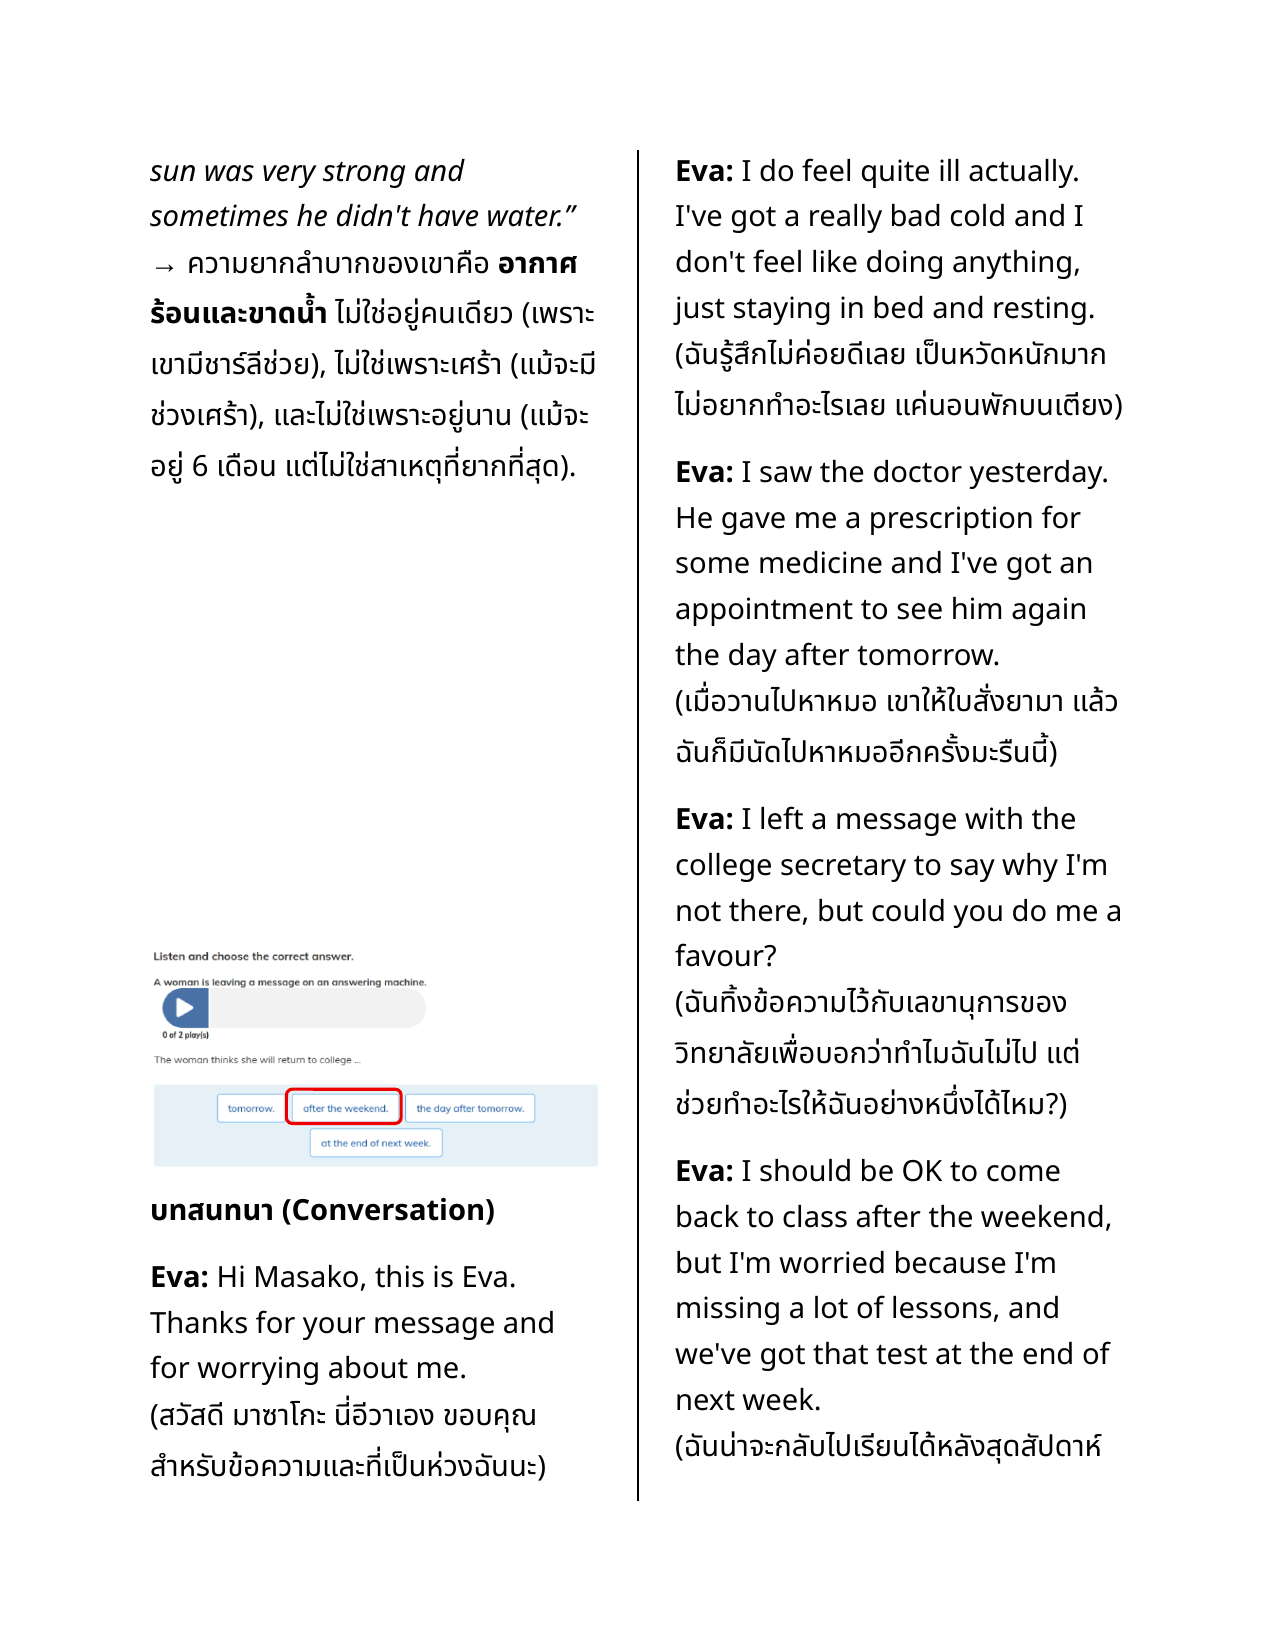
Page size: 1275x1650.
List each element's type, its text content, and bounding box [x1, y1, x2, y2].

text Eva: I do feel quite ill actually. I've got a really bad cold and I don't feel like doing anything, just staying in bed and resting. (ฉันรู้สึกไม่ค่อยดีเลย เป็นหวัดหนักมาก ไม่อยากทำอะไรเลย แค่นอนพักบนเตียง) [675, 150, 1125, 428]
text บทสนทนา (Conversation) [150, 1189, 600, 1233]
text Eva: I saw the doctor yesterday. He gave me a prescription for some medicine and I've got an appointment to see him again the day after tomorrow. (เมื่อวานไปหาหมอ เขาให้ใบสั่งยามา แล้วฉันก็มีนัดไปหาหมออีกครั้งมะรืนนี้) [675, 451, 1125, 775]
text Eva: Hi Masako, this is Eva. Thanks for your message and for worrying about me. (สวัสดี มาซาโกะ นี่อีวาเอง ขอบคุณสำหรับข้อความและที่เป็นห่วงฉันนะ) [150, 1257, 600, 1489]
picture [150, 948, 600, 1168]
text Eva: I left a message with the college secretary to say why I'm not there, but could you do me a favour? (ฉันทิ้งข้อความไว้กับเลขานุการของวิทยาลัยเพื่อบอกว่าทำไมฉันไม่ไป แต่ช่วยทำอะไรให้ฉันอย่างหนึ่งได้ไหม?) [675, 798, 1125, 1127]
